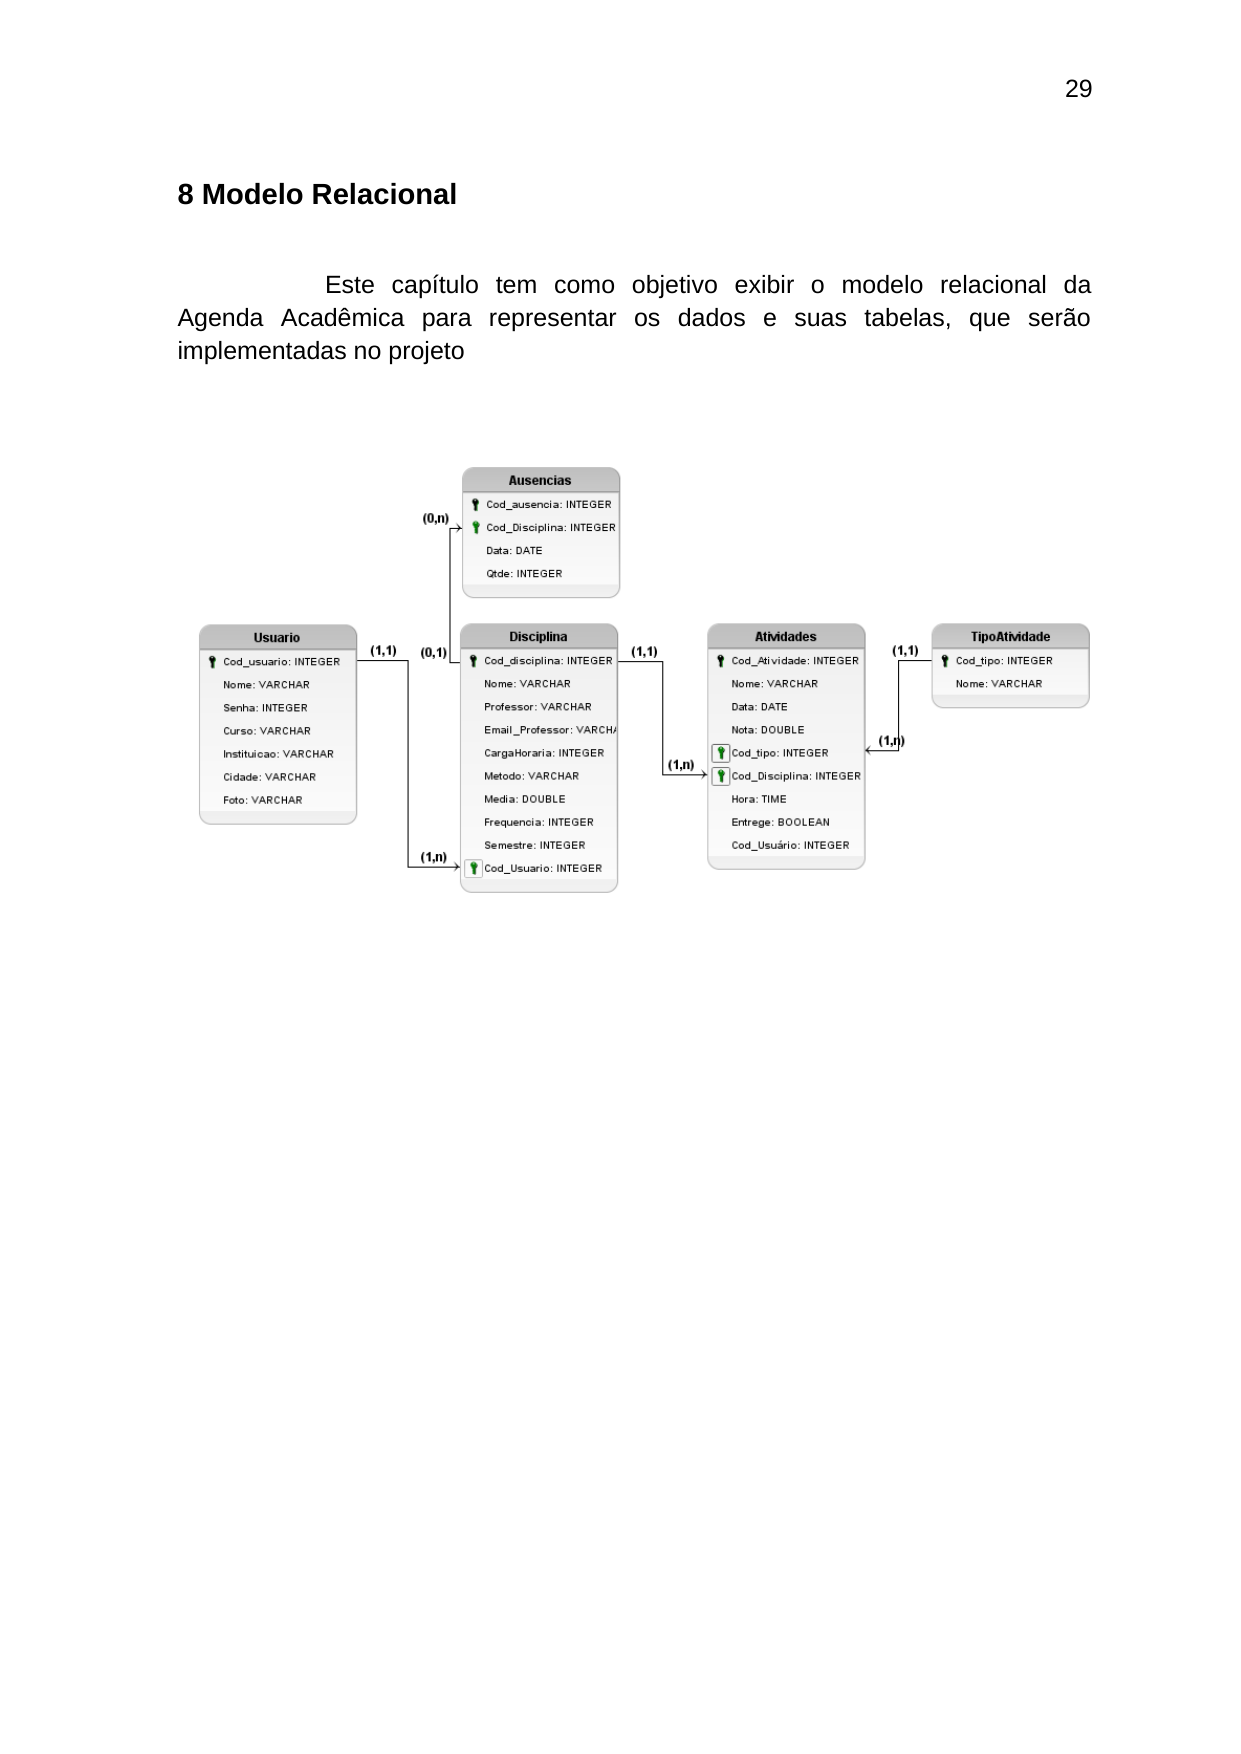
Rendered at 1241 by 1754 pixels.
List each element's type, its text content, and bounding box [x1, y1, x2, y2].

picture [177, 443, 1093, 896]
text Este capítulo tem como objetivo exibir o modelo relacional da Agenda Acadêmica para representar os dados e suas tabelas, que serão implementadas no projeto [177, 269, 1092, 364]
subtitle 8 Modelo Relacional [177, 177, 1092, 211]
